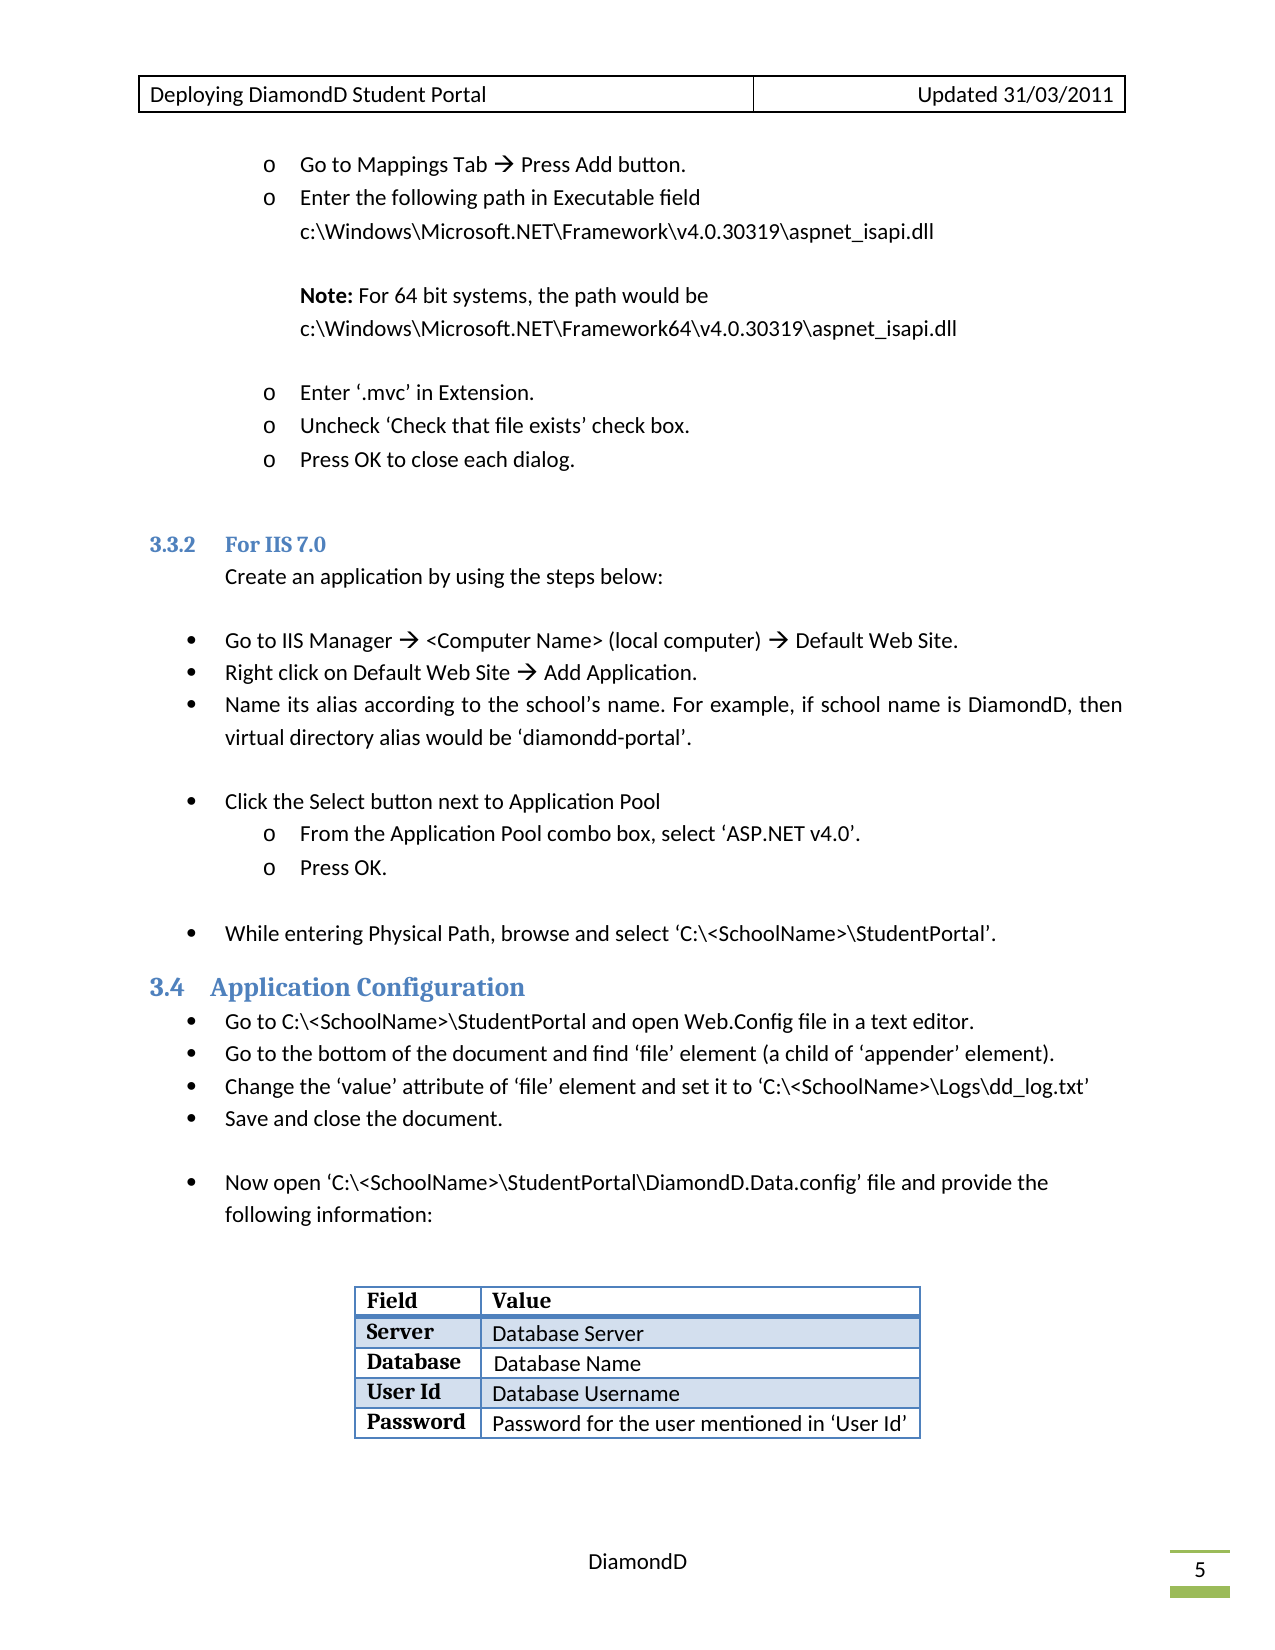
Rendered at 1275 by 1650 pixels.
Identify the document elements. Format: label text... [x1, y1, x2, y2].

list Go to the bottom of the document and find ‘file’ element (a child of ‘appender’ element). [187, 1039, 1125, 1068]
list c:\Windows\Microsoft.NET\Framework\v4.0.30319\aspnet_isapi.dll [300, 217, 1125, 245]
table_cell Database Server [482, 1319, 919, 1347]
list Create an application by using the steps below: [225, 562, 1125, 590]
list Uncheck ‘Check that file exists’ check box. [262, 412, 1125, 441]
list Press OK. [262, 853, 1125, 882]
list Go to C:\<SchoolName>\StudentPortal and open Web.Config file in a text editor. [187, 1007, 1125, 1035]
list c:\Windows\Microsoft.NET\Framework64\v4.0.30319\aspnet_isapi.dll [300, 314, 1125, 342]
list Name its alias according to the school’s name. For example, if school name is DiamondD, then virtual directory alias would be ‘diamondd-portal’. [187, 691, 1125, 751]
table_cell Password [356, 1409, 480, 1437]
list Press OK to close each dialog. [262, 445, 1125, 474]
list Enter the following path in Executable field [262, 183, 1125, 213]
table_cell Database Username [482, 1379, 919, 1407]
subtitle For IIS 7.0 [150, 532, 1125, 558]
list Save and close the document. [187, 1104, 1125, 1132]
table_cell User Id [356, 1379, 480, 1407]
list Now open ‘C:\<SchoolName>\StudentPortal\DiamondD.Data.config’ file and provide the following information: [187, 1168, 1125, 1228]
table_cell Database [356, 1349, 480, 1377]
table_cell Password for the user mentioned in ‘User Id’ [482, 1409, 919, 1437]
list Go to Mappings Tab Press Add button. [262, 150, 1125, 179]
table_cell Database Name [482, 1349, 919, 1377]
list Note: For 64 bit systems, the path would be [300, 281, 1125, 309]
list From the Application Pool combo box, select ‘ASP.NET v4.0’. [262, 819, 1125, 848]
table_header Value [482, 1288, 919, 1314]
list Click the Select button next to Application Pool [187, 787, 1125, 815]
subtitle Application Configuration [150, 972, 1125, 1003]
list Go to IIS Manager <Computer Name> (local computer) Default Web Site. [187, 626, 1125, 654]
list Change the ‘value’ attribute of ‘file’ element and set it to ‘C:\<SchoolName>\Logs\dd_log.txt’ [187, 1072, 1125, 1100]
list Enter ‘.mvc’ in Extension. [262, 378, 1125, 407]
table_cell Server [356, 1319, 480, 1347]
table_header Field [356, 1288, 480, 1314]
list While entering Physical Path, browse and select ‘C:\<SchoolName>\StudentPortal’. [187, 919, 1125, 947]
list Right click on Default Web Site Add Application. [187, 658, 1125, 686]
